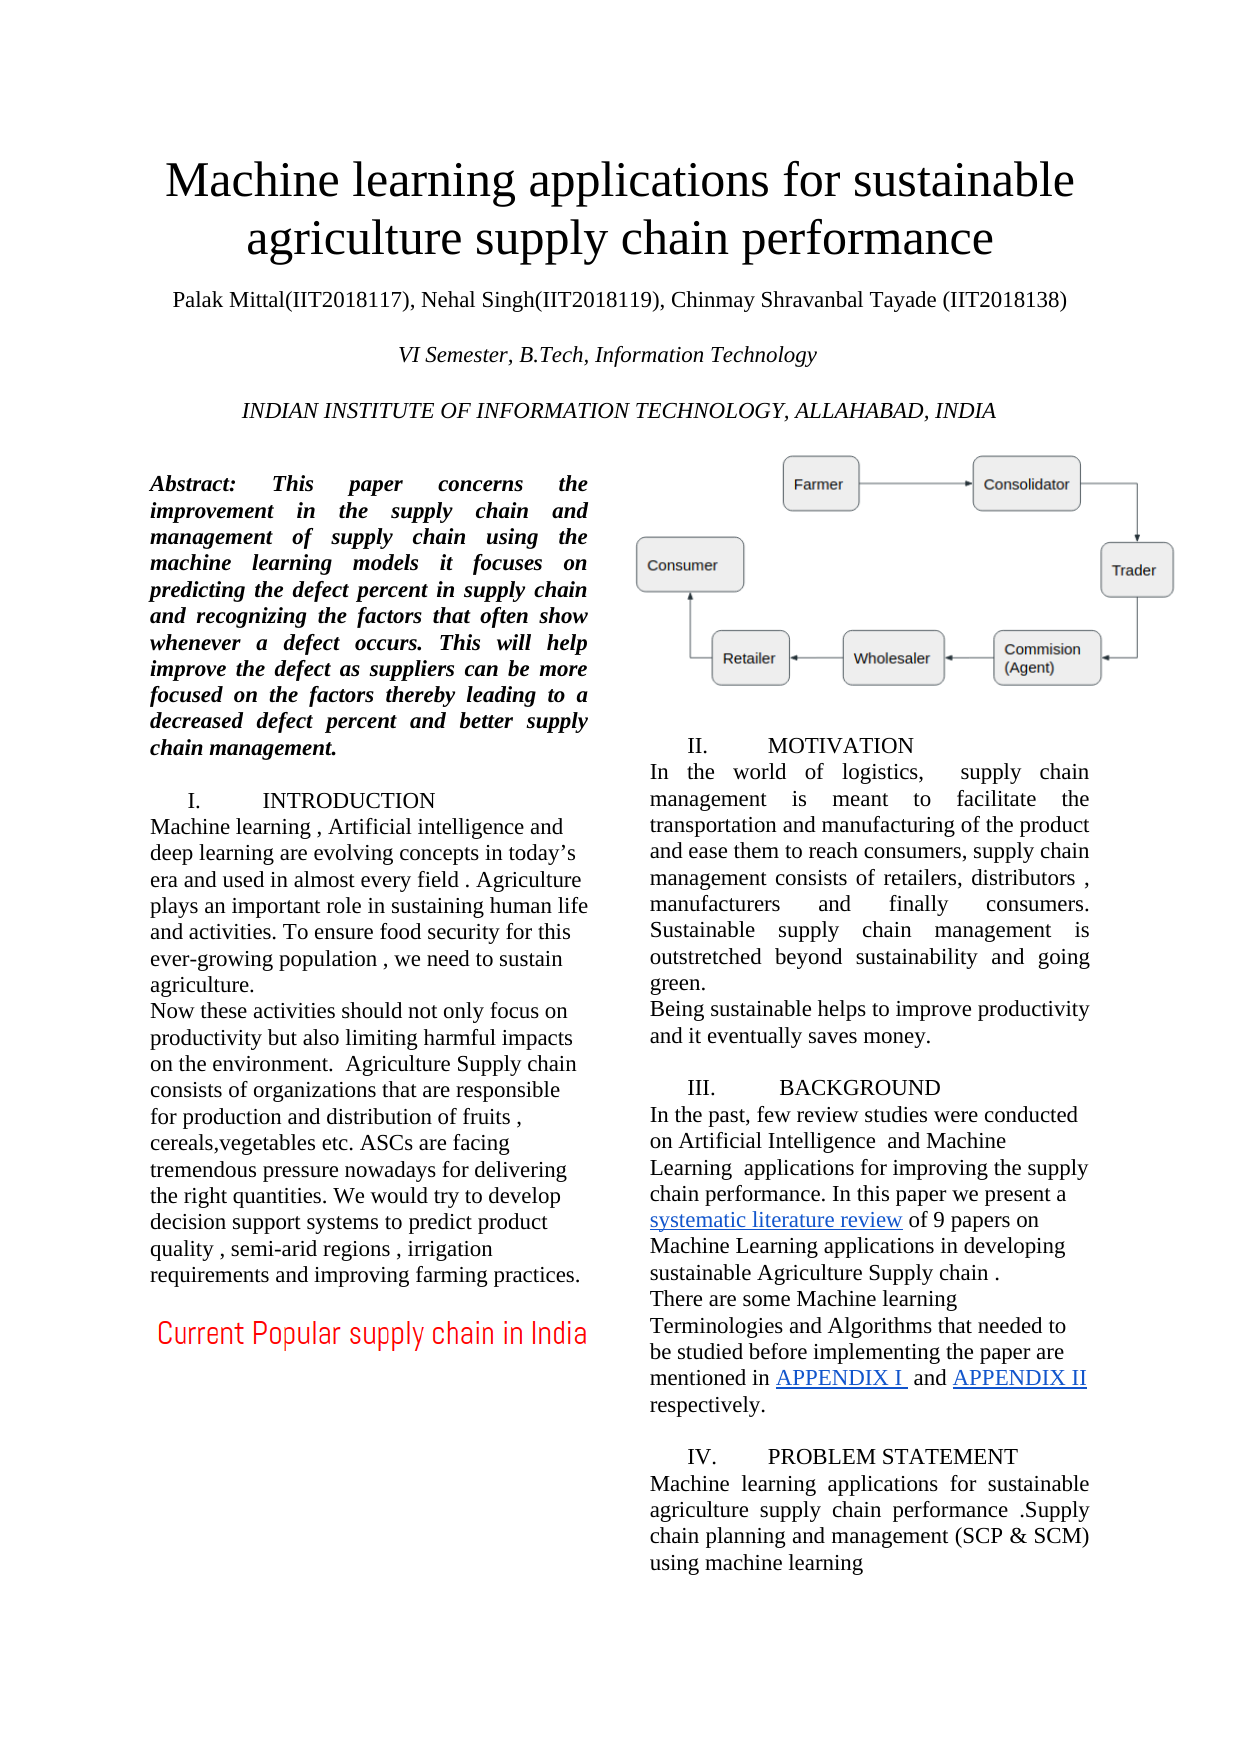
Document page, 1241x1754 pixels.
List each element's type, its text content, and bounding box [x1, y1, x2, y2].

text In the world of logistics, supply chain management is meant to facilitate the transportation and manufacturing of the product and ease them to reach consumers, supply chain management consists of retailers, distributors , manufacturers and finally consumers. Sustainable supply chain management is outstretched beyond sustainability and going green. [649, 758, 1090, 995]
list PROBLEM STATEMENT [687, 1443, 1090, 1470]
text Being sustainable helps to improve productivity and it eventually saves money. [649, 995, 1090, 1048]
text Now these activities should not only focus on productivity but also limiting harmful impacts on the environment. Agriculture Supply chain consists of organizations that are responsible for production and distribution of fruits , cereals,vegetables etc. ASCs are facing tremendous pressure nowadays for delivering the right quantities. We would try to develop decision support systems to predict product quality , semi-arid regions , irrigation requirements and improving farming practices. [150, 997, 591, 1287]
text In the past, few review studies were conducted on Artificial Intelligence and Machine Learning applications for improving the supply chain performance. In this paper we present a systematic literature review of 9 papers on Machine Learning applications in developing sustainable Agriculture Supply chain . [649, 1101, 1090, 1285]
text Abstract: This paper concerns the improvement in the supply chain and management of supply chain using the machine learning models it focuses on predicting the defect percent in supply chain and recognizing the factors that often show whenever a defect occurs. This will help improve the defect as suppliers can be more focused on the factors thereby leading to a decreased defect percent and better supply chain management. [150, 470, 591, 760]
list BACKGROUND [687, 1074, 1090, 1101]
picture [150, 1313, 591, 1358]
picture [620, 444, 1201, 706]
text Machine learning applications for sustainable agriculture supply chain performance [150, 150, 1090, 265]
list MOTIVATION [687, 732, 1090, 758]
text Machine learning applications for sustainable agriculture supply chain performance .Supply chain planning and management (SCP & SCM) using machine learning [649, 1470, 1090, 1575]
text INDIAN INSTITUTE OF INFORMATION TECHNOLOGY, ALLAHABAD, INDIA [150, 397, 1090, 423]
text Palak Mittal(IIT2018117), Nehal Singh(IIT2018119), Chinmay Shravanbal Tayade (IIT2018138) [150, 286, 1090, 312]
text Machine learning , Artificial intelligence and deep learning are evolving concepts in today’s era and used in almost every field . Agriculture plays an important role in sustaining human life and activities. To ensure food security for this ever-growing population , we need to sustain agriculture. [150, 813, 591, 997]
text There are some Machine learning Terminologies and Algorithms that needed to be studied before implementing the paper are mentioned in APPENDIX I and APPENDIX II respectively. [649, 1285, 1090, 1417]
list INTRODUCTION [187, 787, 591, 813]
text VI Semester, B.Tech, Information Technology [225, 341, 1090, 368]
